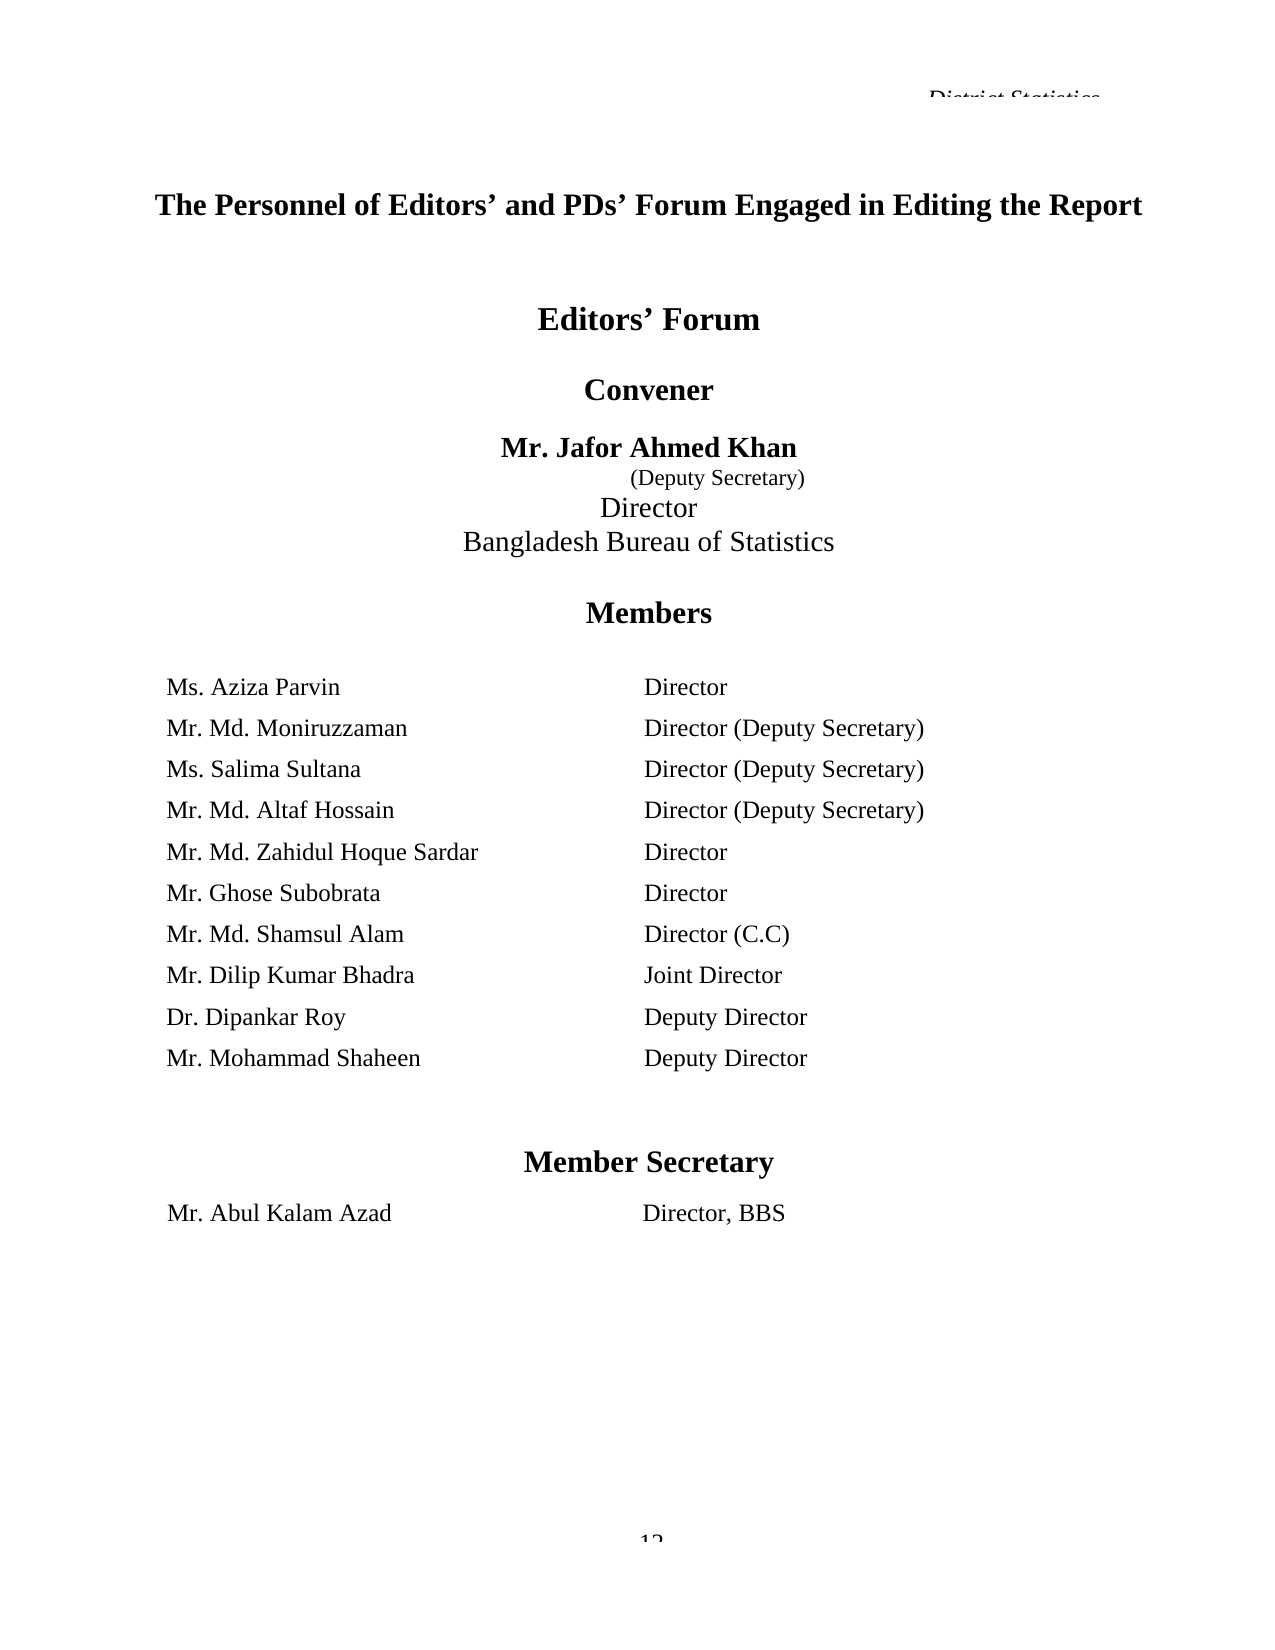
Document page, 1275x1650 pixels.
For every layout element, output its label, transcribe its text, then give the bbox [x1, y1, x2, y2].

text Members [137, 594, 1160, 630]
text Mr. Md. Moniruzzaman Director (Deputy Secretary) [166, 713, 1171, 742]
text Dr. Dipankar Roy Deputy Director [166, 1002, 1171, 1030]
text Mr. Md. Zahidul Hoque Sardar Director [166, 837, 1171, 866]
text Director Bangladesh Bureau of Statistics [463, 491, 835, 558]
text (Deputy Secretary) [275, 464, 1160, 491]
subtitle The Personnel of Editors’ and PDs’ Forum Engaged in Editing the Report [137, 187, 1160, 223]
text Ms. Salima Sultana Director (Deputy Secretary) [166, 754, 1171, 783]
text Mr. Ghose Subobrata Director [166, 878, 1171, 907]
text Mr. Abul Kalam Azad Director, BBS [167, 1198, 1171, 1227]
text Convener [137, 371, 1160, 407]
subtitle Mr. Jafor Ahmed Khan [137, 431, 1160, 464]
text Mr. Mohammad Shaheen Deputy Director [166, 1043, 1171, 1072]
text Mr. Md. Shamsul Alam Director (C.C) [166, 919, 1171, 948]
text Ms. Aziza Parvin Director [166, 672, 1171, 701]
text Mr. Dilip Kumar Bhadra Joint Director [166, 961, 1171, 989]
subtitle Member Secretary [137, 1143, 1160, 1179]
text Editors’ Forum [137, 299, 1160, 337]
text Mr. Md. Altaf Hossain Director (Deputy Secretary) [166, 796, 1171, 824]
